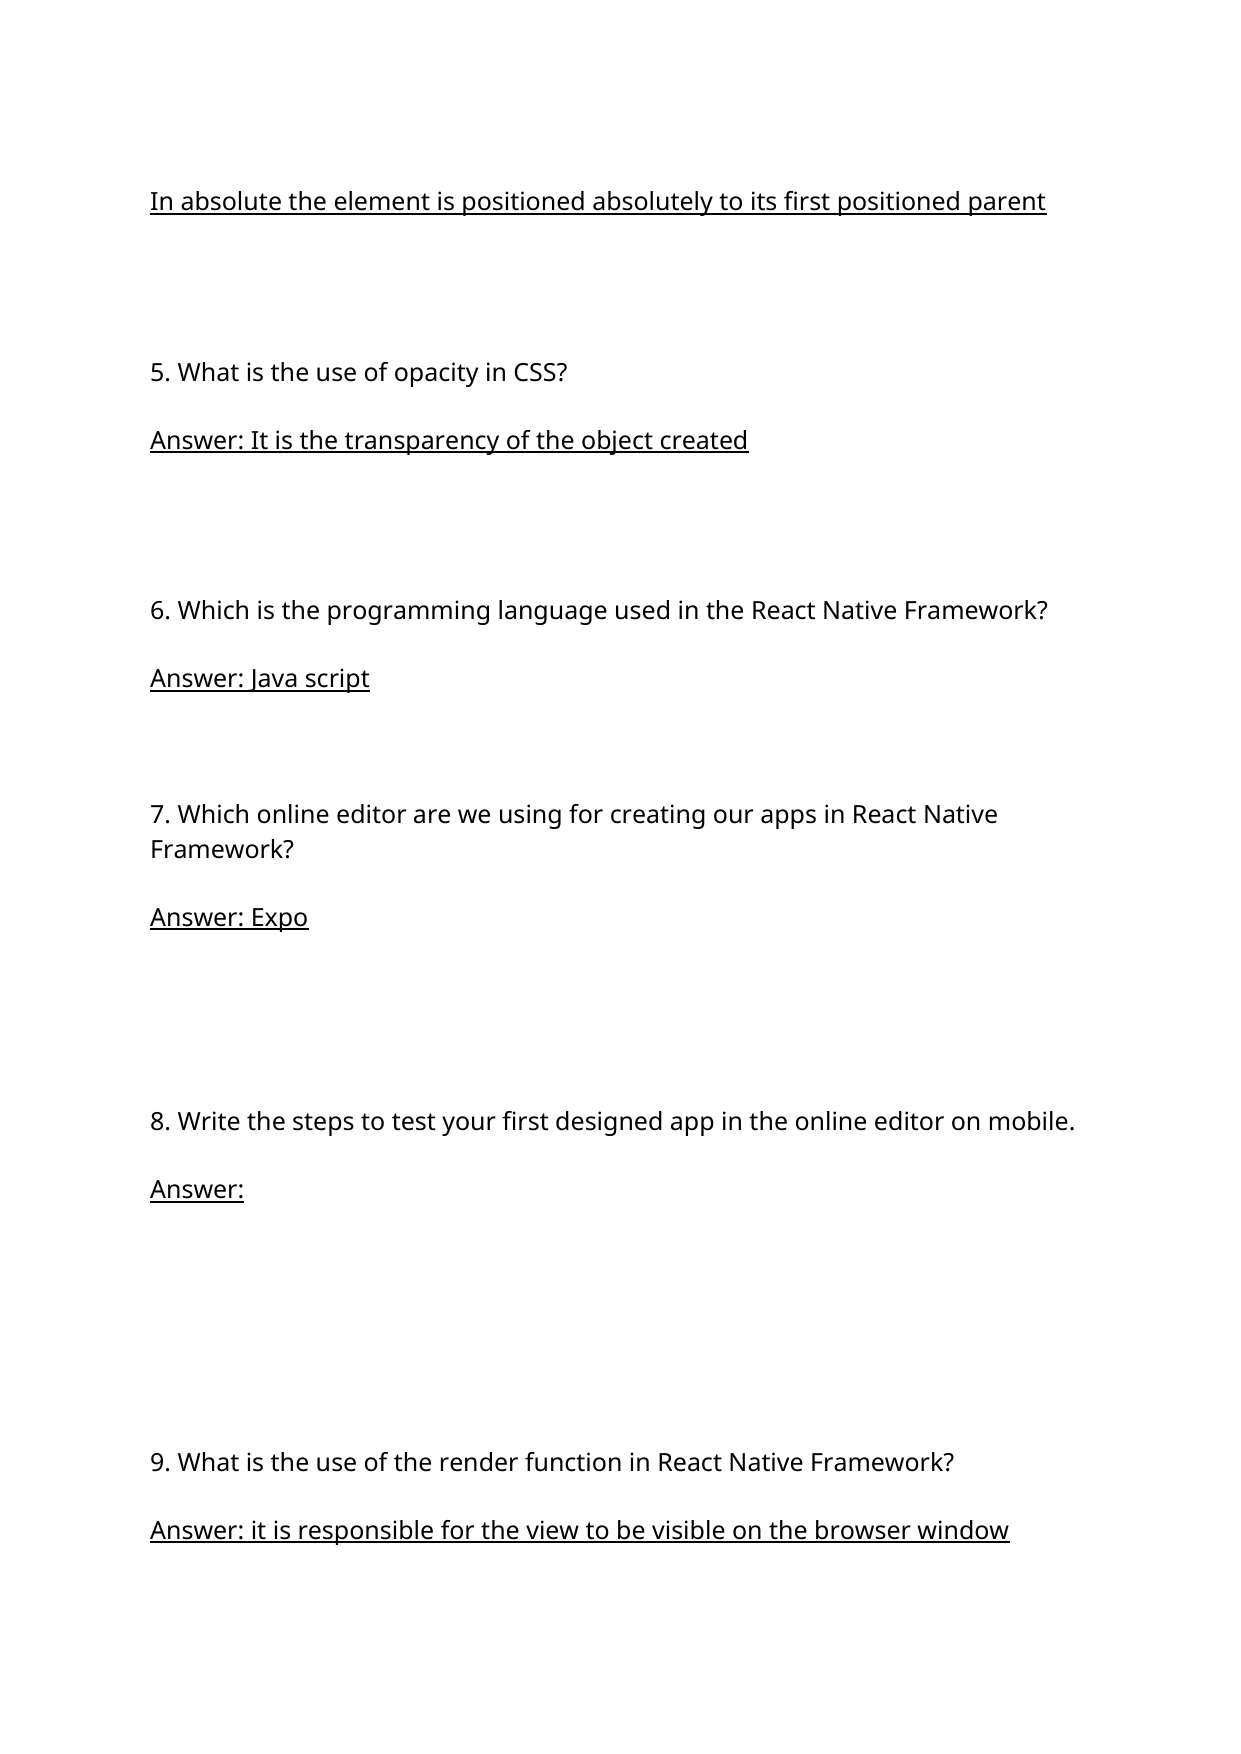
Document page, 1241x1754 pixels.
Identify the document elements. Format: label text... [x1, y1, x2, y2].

text 8. Write the steps to test your first designed app in the online editor on mobile. [150, 1104, 1090, 1138]
text Answer: Java script [150, 661, 1090, 695]
text Answer: It is the transparency of the object created [150, 422, 1090, 457]
text 5. What is the use of opacity in CSS? [150, 354, 1090, 388]
text Answer: Expo [150, 899, 1090, 933]
text In absolute the element is positioned absolutely to its first positioned parent [150, 184, 1090, 218]
text 9. What is the use of the render function in React Native Framework? [150, 1444, 1090, 1478]
text Answer: it is responsible for the view to be visible on the browser window [150, 1512, 1090, 1547]
text 7. Which online editor are we using for creating our apps in React Native Framework? [150, 797, 1090, 865]
text Answer: [150, 1172, 1090, 1206]
text 6. Which is the programming language used in the React Native Framework? [150, 593, 1090, 627]
